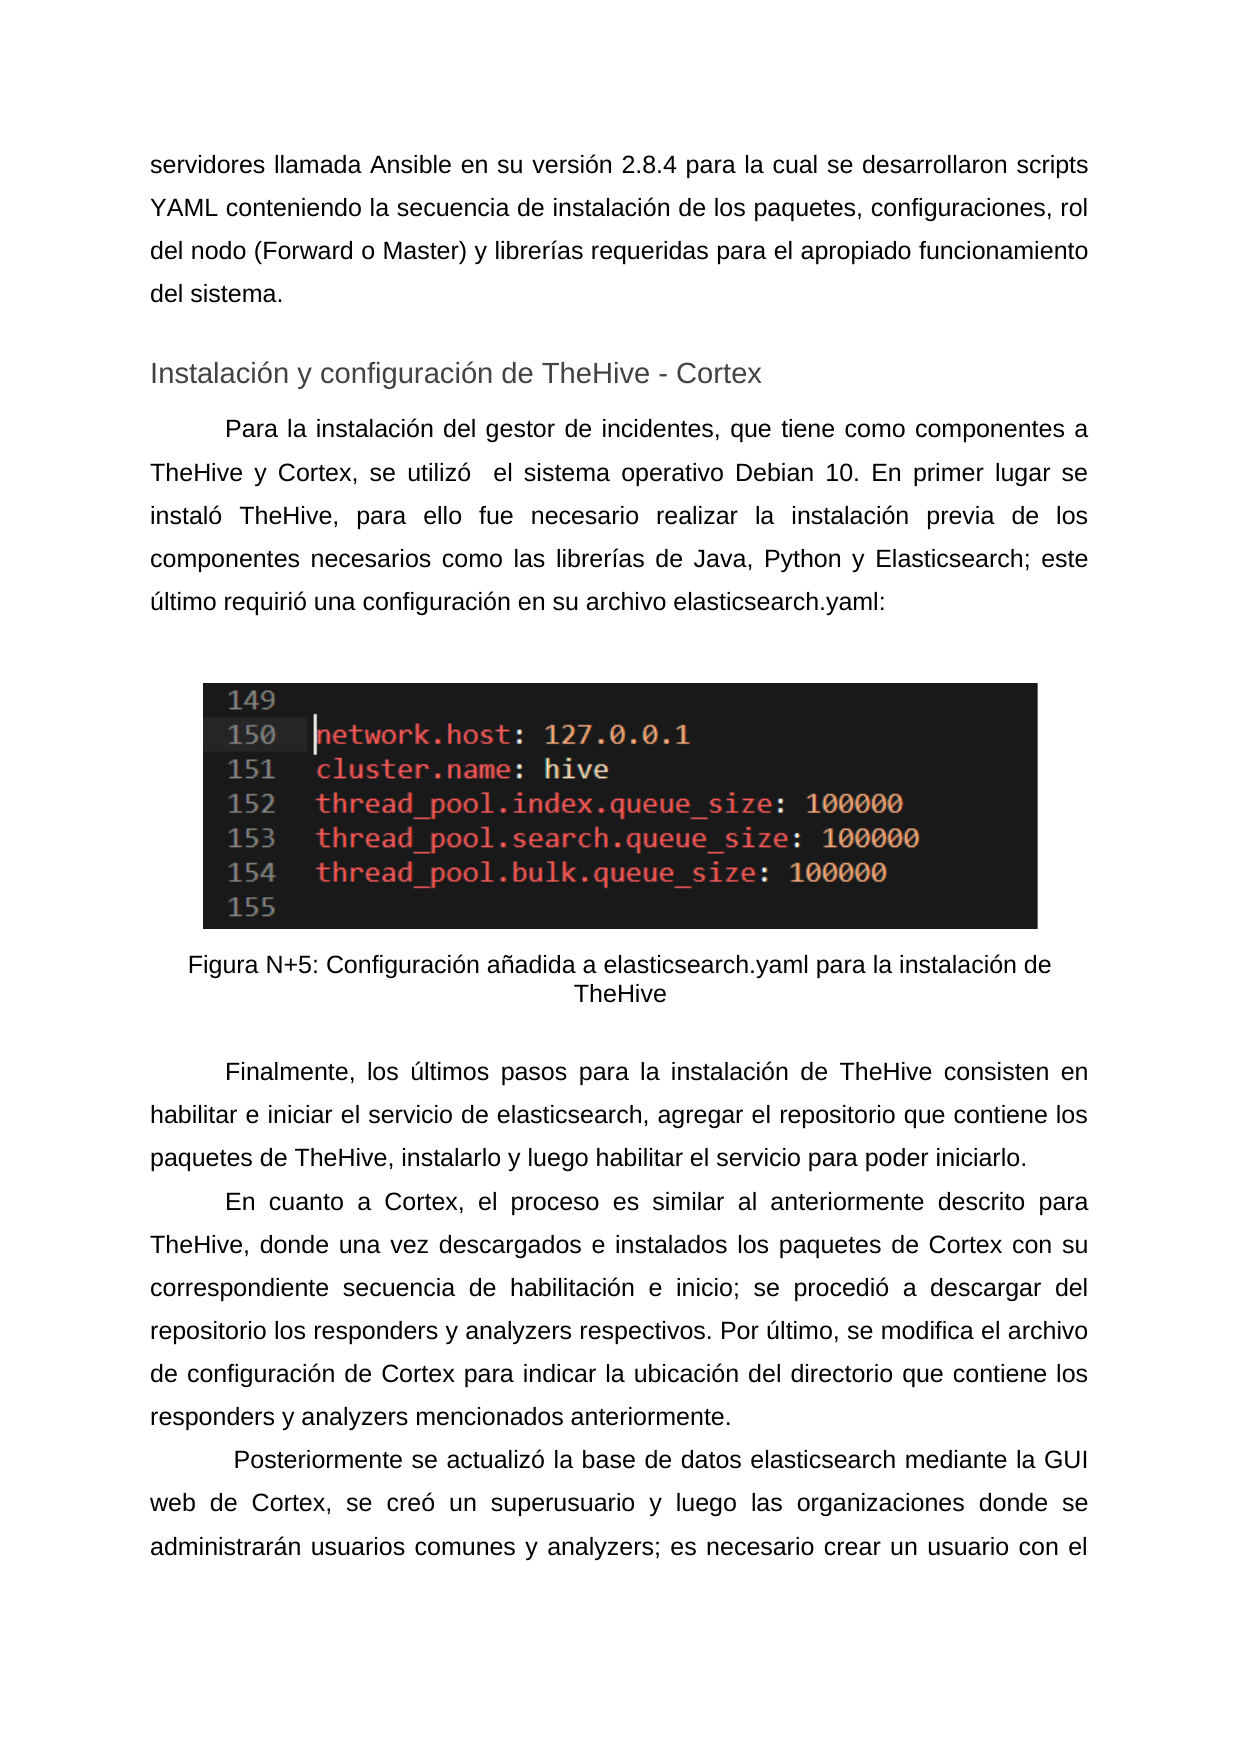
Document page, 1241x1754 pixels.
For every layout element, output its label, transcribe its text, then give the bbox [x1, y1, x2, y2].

subtitle Instalación y configuración de TheHive - Cortex [150, 356, 1090, 389]
table_cell Figura N+5: Configuración añadida a elasticsearch.yaml para la instalación de TheHive [150, 939, 1091, 1018]
text En cuanto a Cortex, el proceso es similar al anteriormente descrito para TheHive, donde una vez descargados e instalados los paquetes de Cortex con su correspondiente secuencia de habilitación e inicio; se procedió a descargar del repositorio los responders y analyzers respectivos. Por último, se modifica el archivo de configuración de Cortex para indicar la ubicación del directorio que contiene los responders y analyzers mencionados anteriormente. [150, 1187, 1090, 1431]
picture [203, 683, 1038, 929]
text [150, 1445, 1090, 1560]
text Para la instalación del gestor de incidentes, que tiene como componentes a TheHive y Cortex, se utilizó el sistema operativo Debian 10. En primer lugar se instaló TheHive, para ello fue necesario realizar la instalación previa de los componentes necesarios como las librerías de Java, Python y Elasticsearch; este último requirió una configuración en su archivo elasticsearch.yaml: [150, 414, 1090, 616]
table_header [150, 673, 1091, 939]
text Finalmente, los últimos pasos para la instalación de TheHive consisten en habilitar e iniciar el servicio de elasticsearch, agregar el repositorio que contiene los paquetes de TheHive, instalarlo y luego habilitar el servicio para poder iniciarlo. [150, 1057, 1090, 1172]
